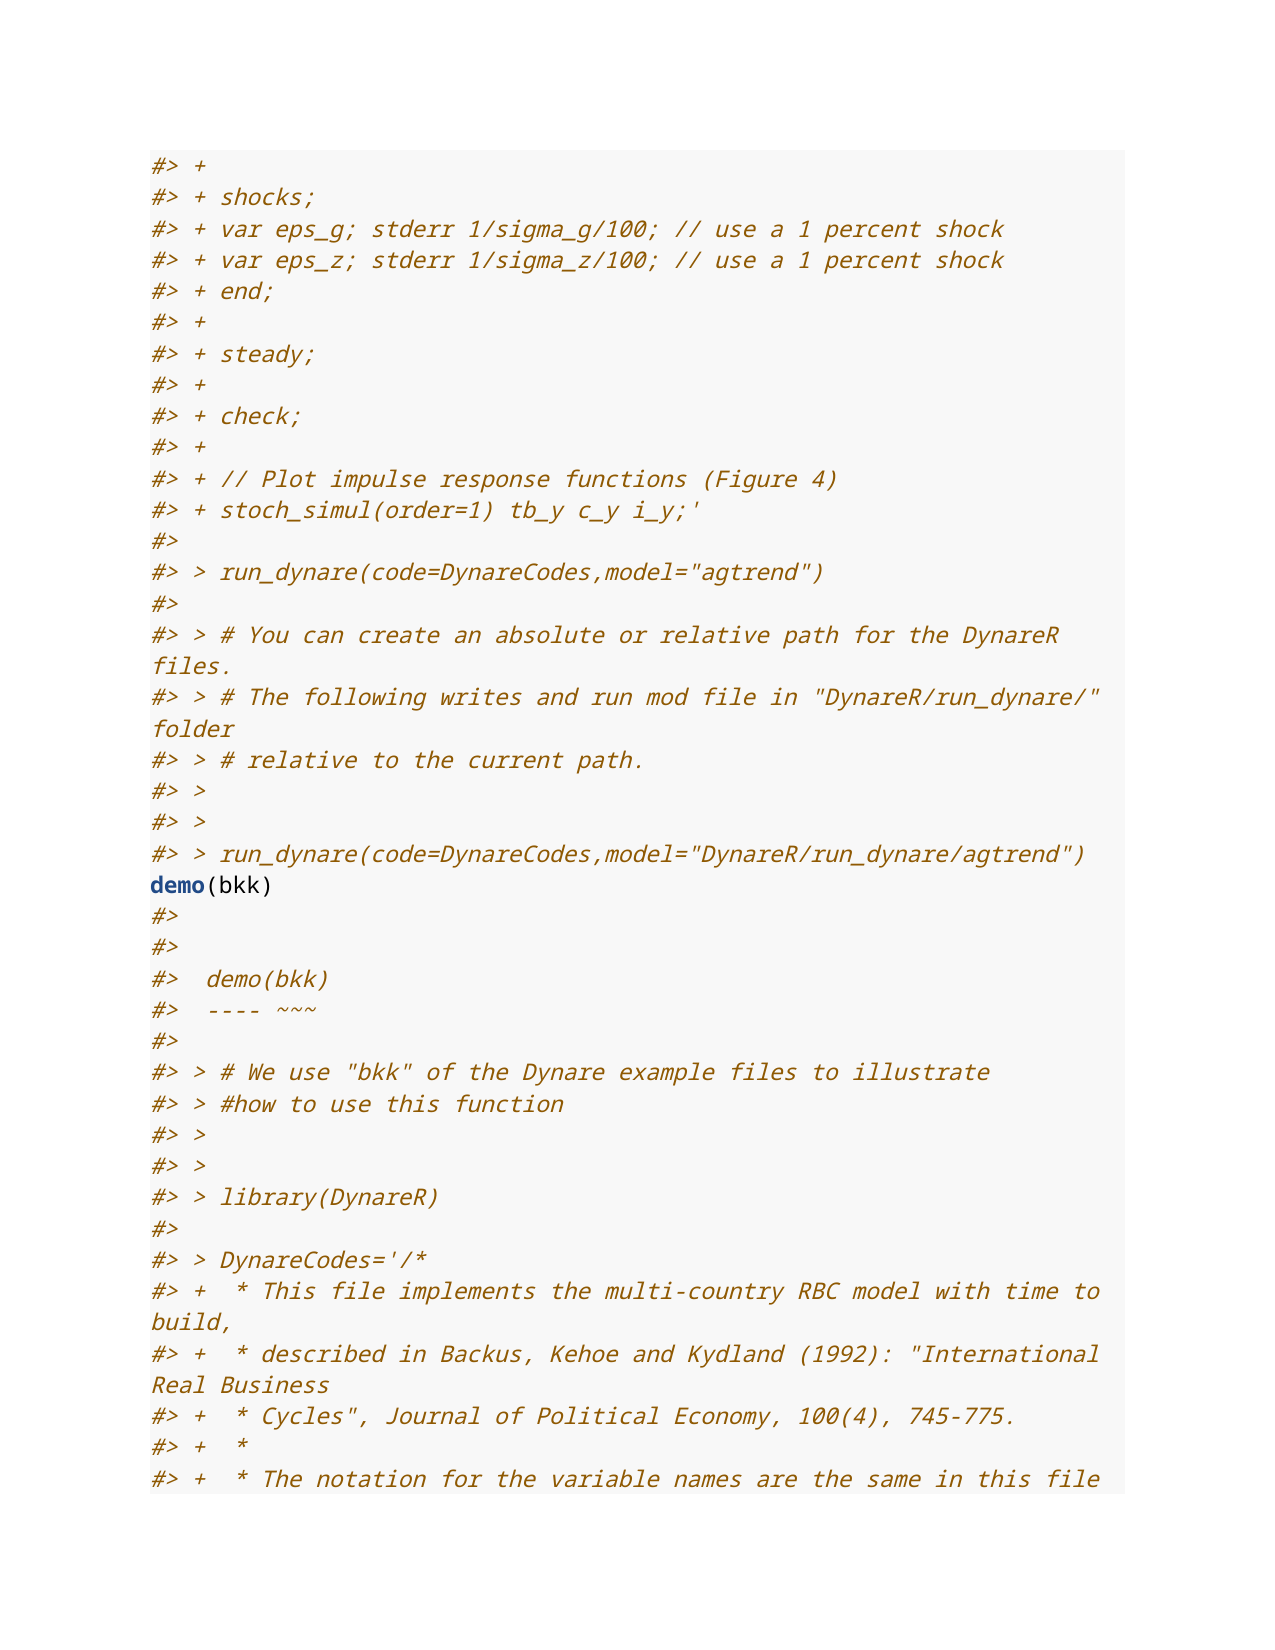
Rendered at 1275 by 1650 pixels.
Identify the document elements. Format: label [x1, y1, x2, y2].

text [150, 150, 1125, 1494]
